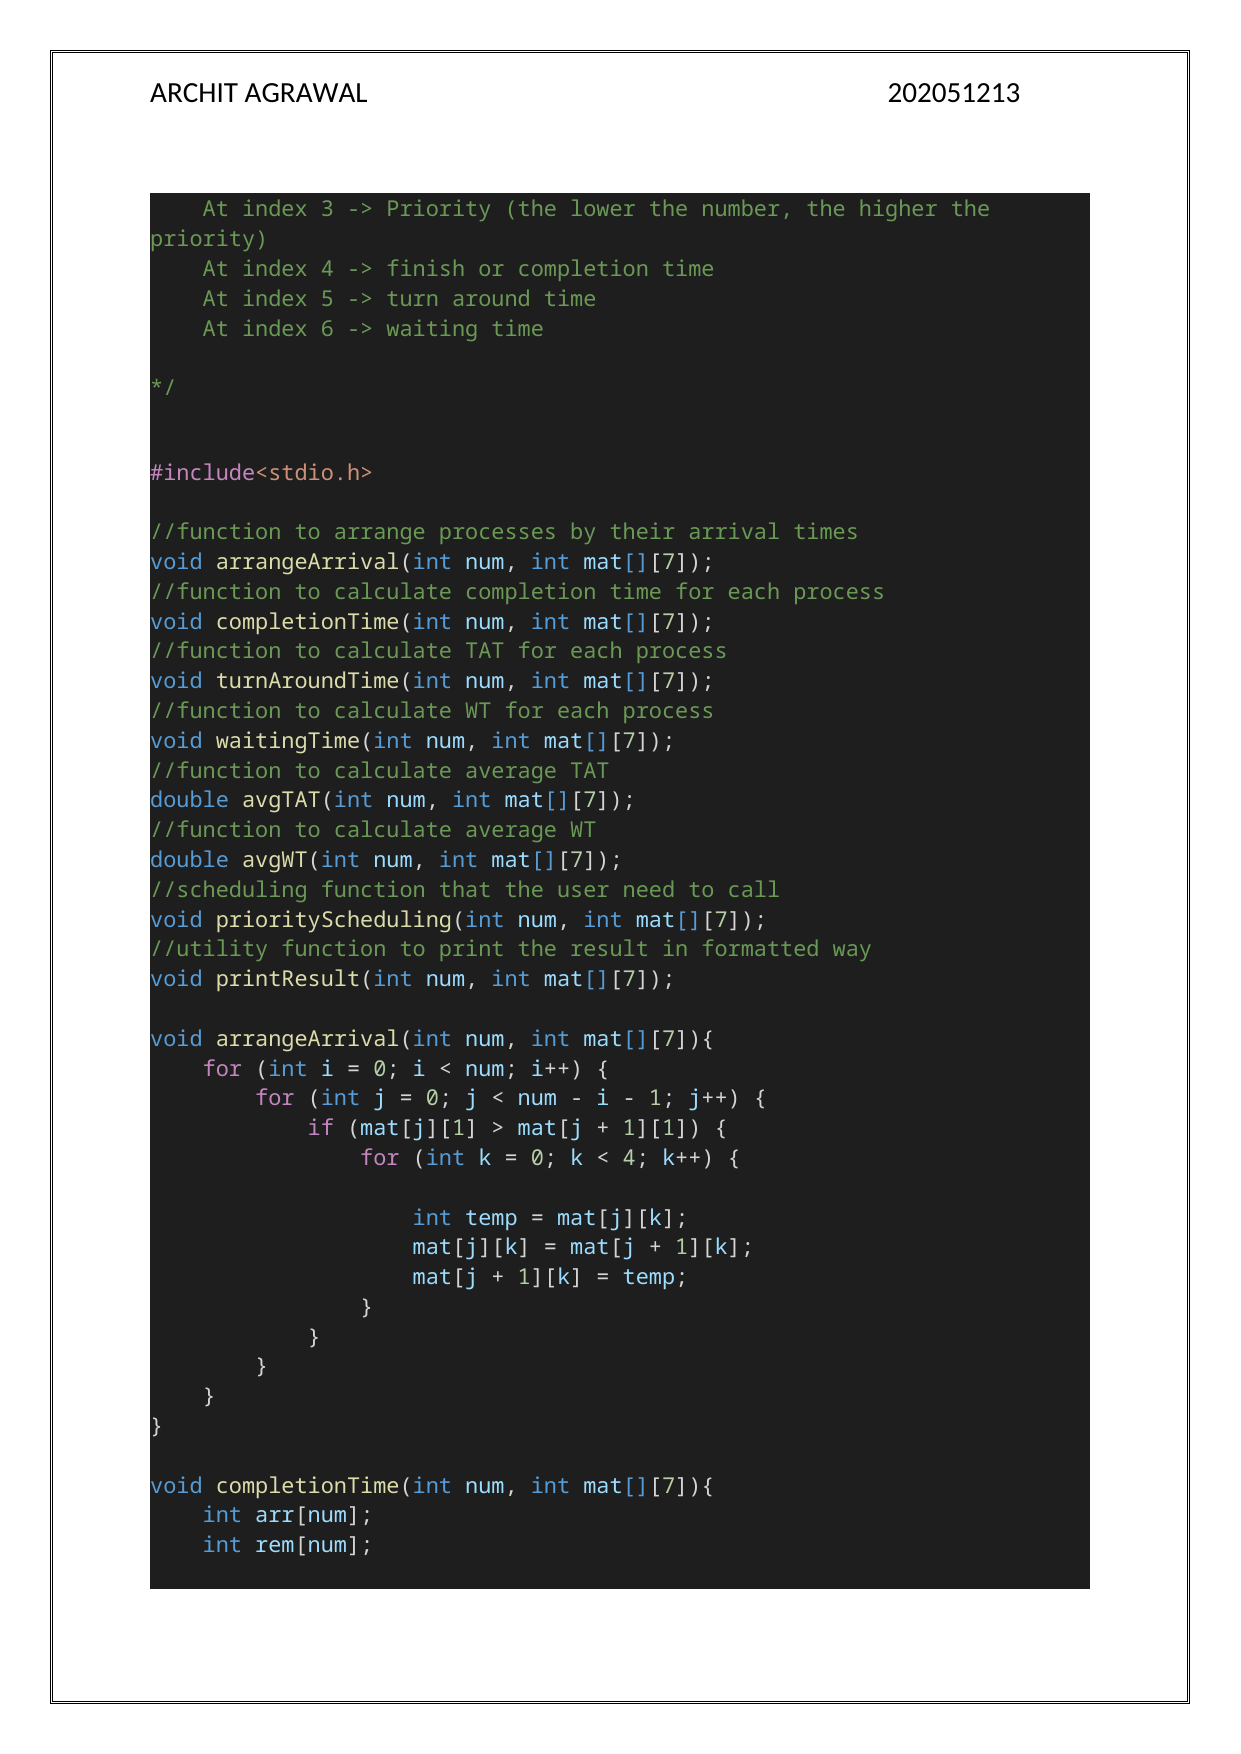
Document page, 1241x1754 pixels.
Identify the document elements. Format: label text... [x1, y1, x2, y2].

text for (int i = 0; i < num; i++) { [150, 1053, 1090, 1082]
text } [150, 1351, 1090, 1380]
text //function to calculate completion time for each process [150, 576, 1090, 606]
text } [150, 1321, 1090, 1351]
text void turnAroundTime(int num, int mat[][7]); [150, 665, 1090, 695]
text for (int j = 0; j < num - i - 1; j++) { [150, 1082, 1090, 1112]
text At index 6 -> waiting time [150, 313, 1090, 342]
text mat[j][k] = mat[j + 1][k]; [150, 1231, 1090, 1261]
text At index 4 -> finish or completion time [150, 253, 1090, 283]
text void printResult(int num, int mat[][7]); [150, 963, 1090, 993]
text #include<stdio.h> [150, 457, 1090, 487]
text double avgWT(int num, int mat[][7]); [150, 844, 1090, 874]
text } [150, 1410, 1090, 1440]
text //function to arrange processes by their arrival times [150, 516, 1090, 546]
text //scheduling function that the user need to call [150, 874, 1090, 904]
text //function to calculate TAT for each process [150, 636, 1090, 665]
text int rem[num]; [150, 1529, 1090, 1559]
text //utility function to print the result in formatted way [150, 933, 1090, 963]
text At index 3 -> Priority (the lower the number, the higher the priority) [150, 193, 1090, 253]
text void arrangeArrival(int num, int mat[][7]); [150, 546, 1090, 576]
text if (mat[j][1] > mat[j + 1][1]) { [150, 1112, 1090, 1142]
text mat[j + 1][k] = temp; [150, 1261, 1090, 1291]
text int arr[num]; [150, 1499, 1090, 1529]
text void completionTime(int num, int mat[][7]); [150, 606, 1090, 636]
text void completionTime(int num, int mat[][7]){ [150, 1470, 1090, 1499]
text void waitingTime(int num, int mat[][7]); [150, 725, 1090, 755]
text void arrangeArrival(int num, int mat[][7]){ [150, 1023, 1090, 1053]
text //function to calculate WT for each process [150, 695, 1090, 725]
text double avgTAT(int num, int mat[][7]); [150, 784, 1090, 814]
text int temp = mat[j][k]; [150, 1202, 1090, 1231]
text void priorityScheduling(int num, int mat[][7]); [150, 904, 1090, 933]
text */ [150, 372, 1090, 402]
text At index 5 -> turn around time [150, 283, 1090, 313]
text //function to calculate average TAT [150, 755, 1090, 784]
text //function to calculate average WT [150, 814, 1090, 844]
text } [150, 1380, 1090, 1410]
text } [150, 1291, 1090, 1321]
text for (int k = 0; k < 4; k++) { [150, 1142, 1090, 1172]
